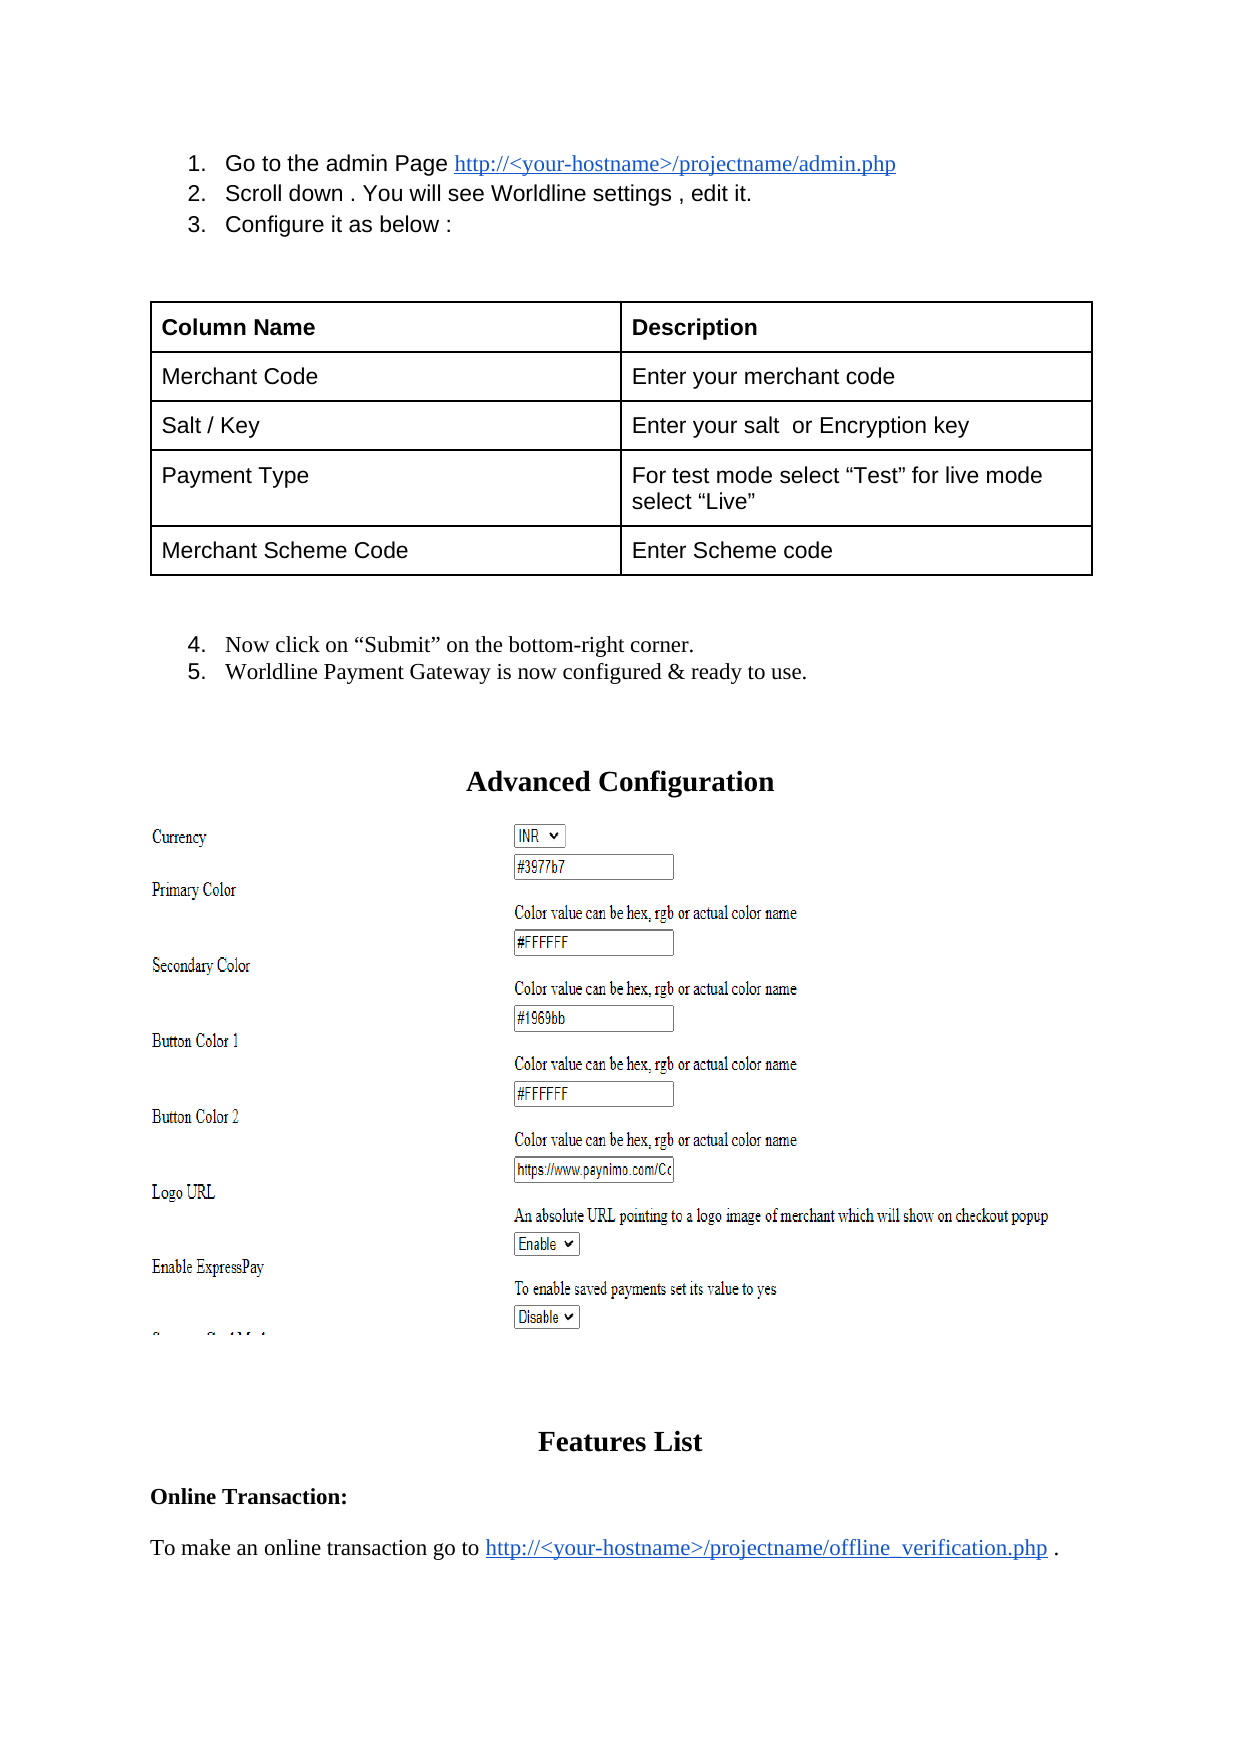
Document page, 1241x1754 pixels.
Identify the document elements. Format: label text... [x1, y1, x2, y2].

list Worldline Payment Gateway is now configured & ready to use. [187, 658, 1090, 684]
table_cell Salt / Key [152, 402, 620, 449]
table_cell Merchant Code [152, 353, 620, 400]
list Now click on “Submit” on the bottom-right corner. [187, 631, 1090, 658]
table_cell Enter your salt or Encryption key [622, 402, 1091, 449]
list Scroll down . You will see Worldline settings , edit it. [187, 180, 1090, 207]
table_cell Enter Scheme code [622, 527, 1091, 574]
text Online Transaction: [150, 1483, 1090, 1509]
list Go to the admin Page http://<your-hostname>/projectname/admin.php [187, 150, 1090, 176]
table_cell Payment Type [152, 451, 620, 525]
text To make an online transaction go to http://<your-hostname>/projectname/offline_verification.php . [150, 1534, 1090, 1560]
table_cell Merchant Scheme Code [152, 527, 620, 574]
table_header Description [622, 303, 1091, 351]
table_header Column Name [152, 303, 620, 351]
picture [150, 822, 1174, 1335]
table_cell For test mode select “Test” for live mode select “Live” [622, 451, 1091, 525]
text Features List [150, 1424, 1090, 1458]
text Advanced Configuration [150, 764, 1090, 798]
list Configure it as below : [187, 211, 1090, 237]
table_cell Enter your merchant code [622, 353, 1091, 400]
